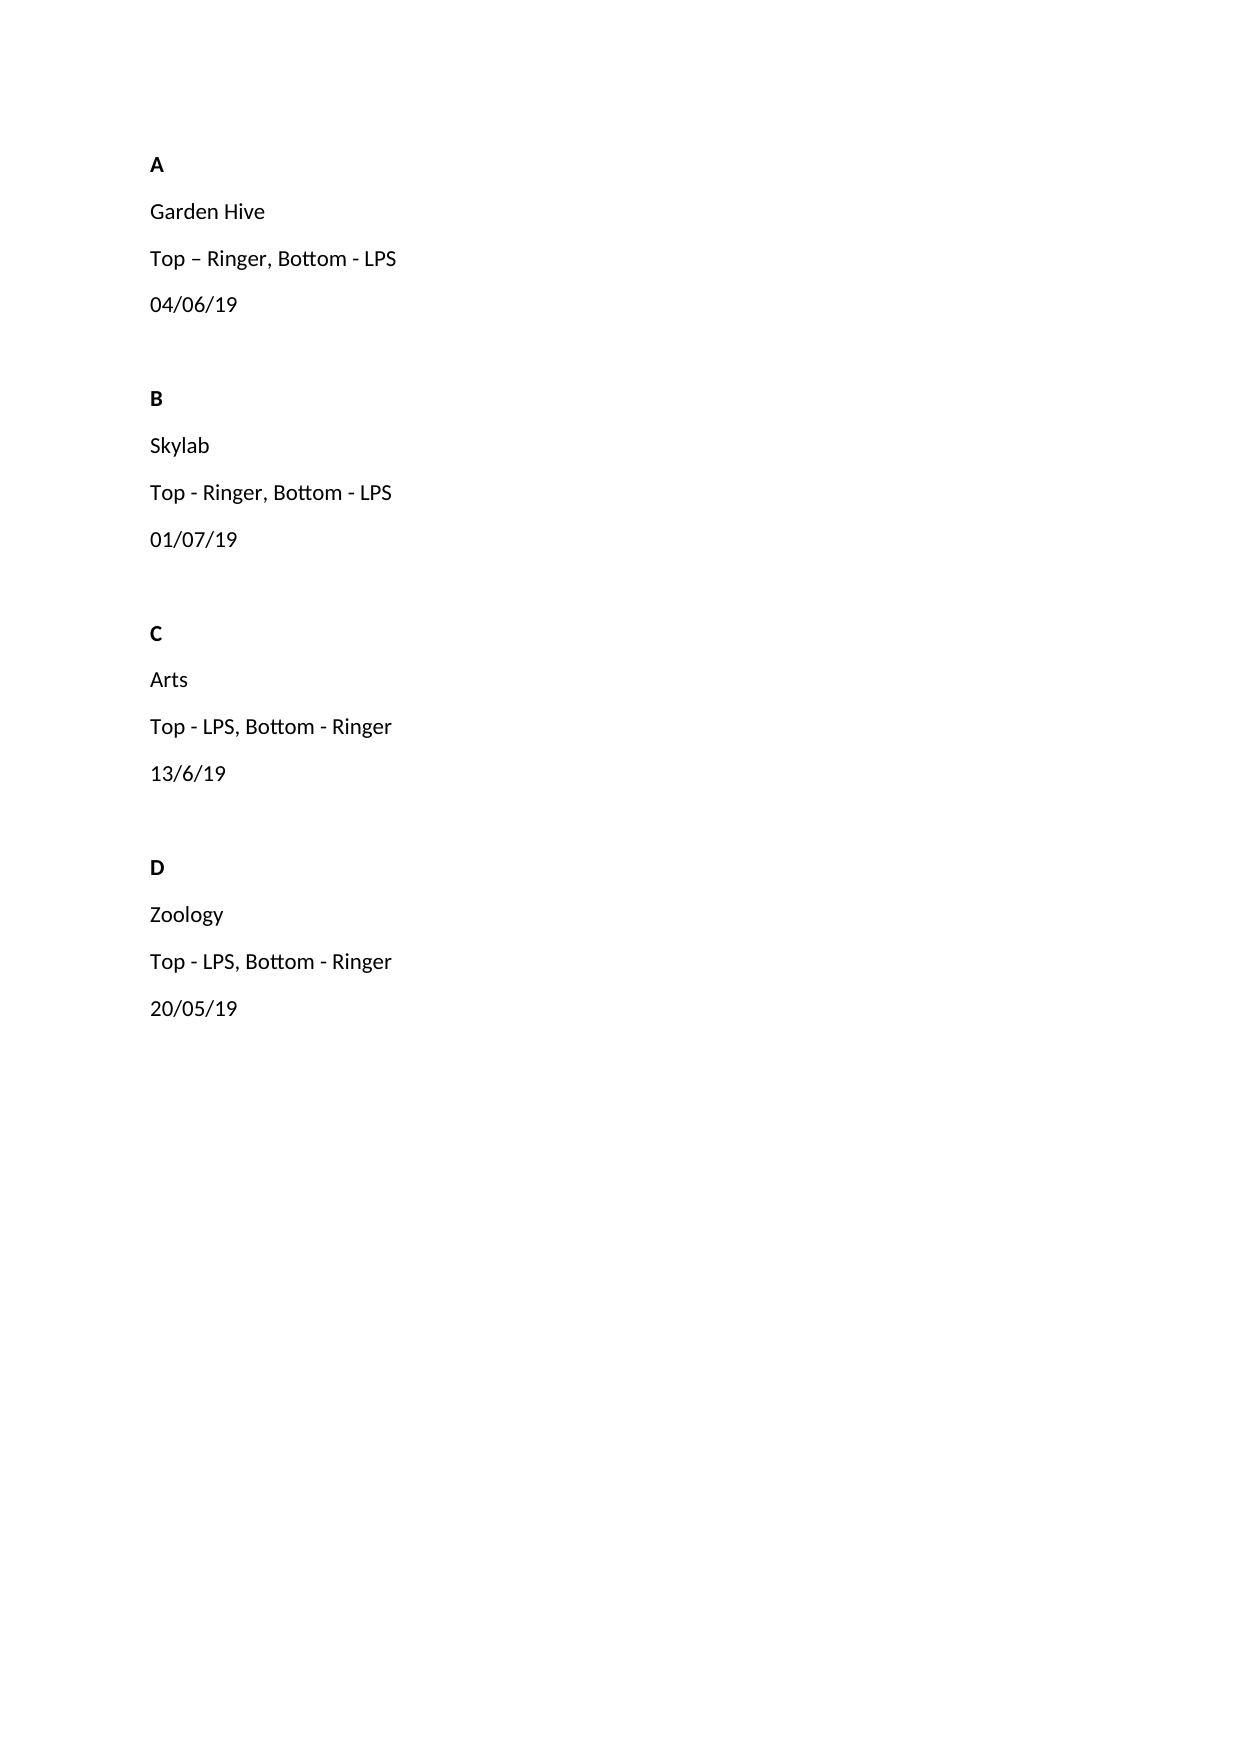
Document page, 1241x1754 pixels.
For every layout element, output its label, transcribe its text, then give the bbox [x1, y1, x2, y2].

text Garden Hive [150, 197, 1090, 225]
text 04/06/19 [150, 291, 1090, 319]
text Skylab [150, 431, 1090, 459]
text 13/6/19 [150, 759, 1090, 787]
text Zoology [150, 900, 1090, 928]
text B [150, 384, 1090, 412]
text D [150, 853, 1090, 881]
text Top – Ringer, Bottom - LPS [150, 244, 1090, 272]
text Top - Ringer, Bottom - LPS [150, 478, 1090, 506]
text 01/07/19 [150, 525, 1090, 553]
text Top - LPS, Bottom - Ringer [150, 712, 1090, 741]
text 20/05/19 [150, 994, 1090, 1022]
text Top - LPS, Bottom - Ringer [150, 947, 1090, 975]
text C [150, 619, 1090, 647]
text Arts [150, 666, 1090, 694]
text A [150, 150, 1090, 178]
